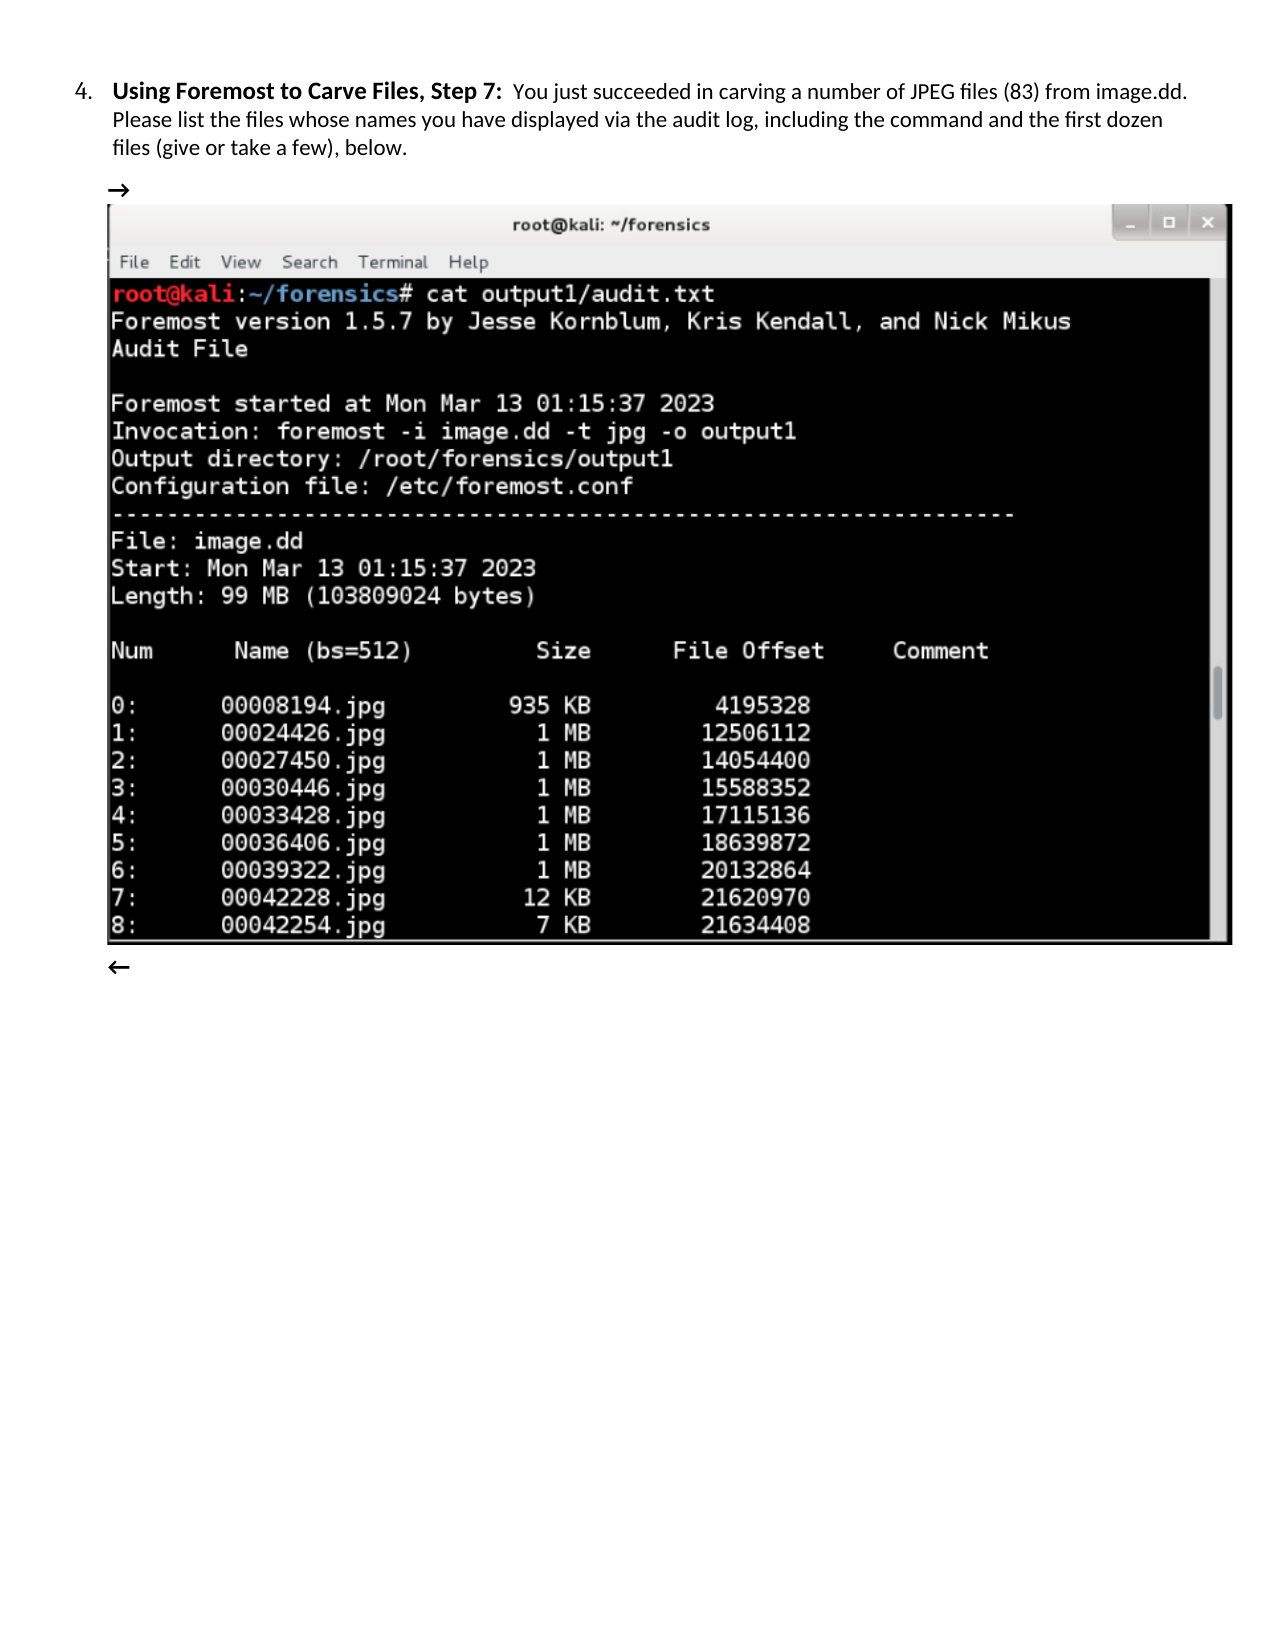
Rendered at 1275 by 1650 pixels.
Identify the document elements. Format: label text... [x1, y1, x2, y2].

list Using Foremost to Carve Files, Step 7: You just succeeded in carving a number of JPEG files (83) from image.dd. Please list the files whose names you have displayed via the audit log, including the command and the first dozen files (give or take a few), below. [75, 75, 1200, 162]
picture [107, 204, 1233, 945]
text → ← [107, 174, 1200, 204]
text → ← [107, 945, 1200, 981]
